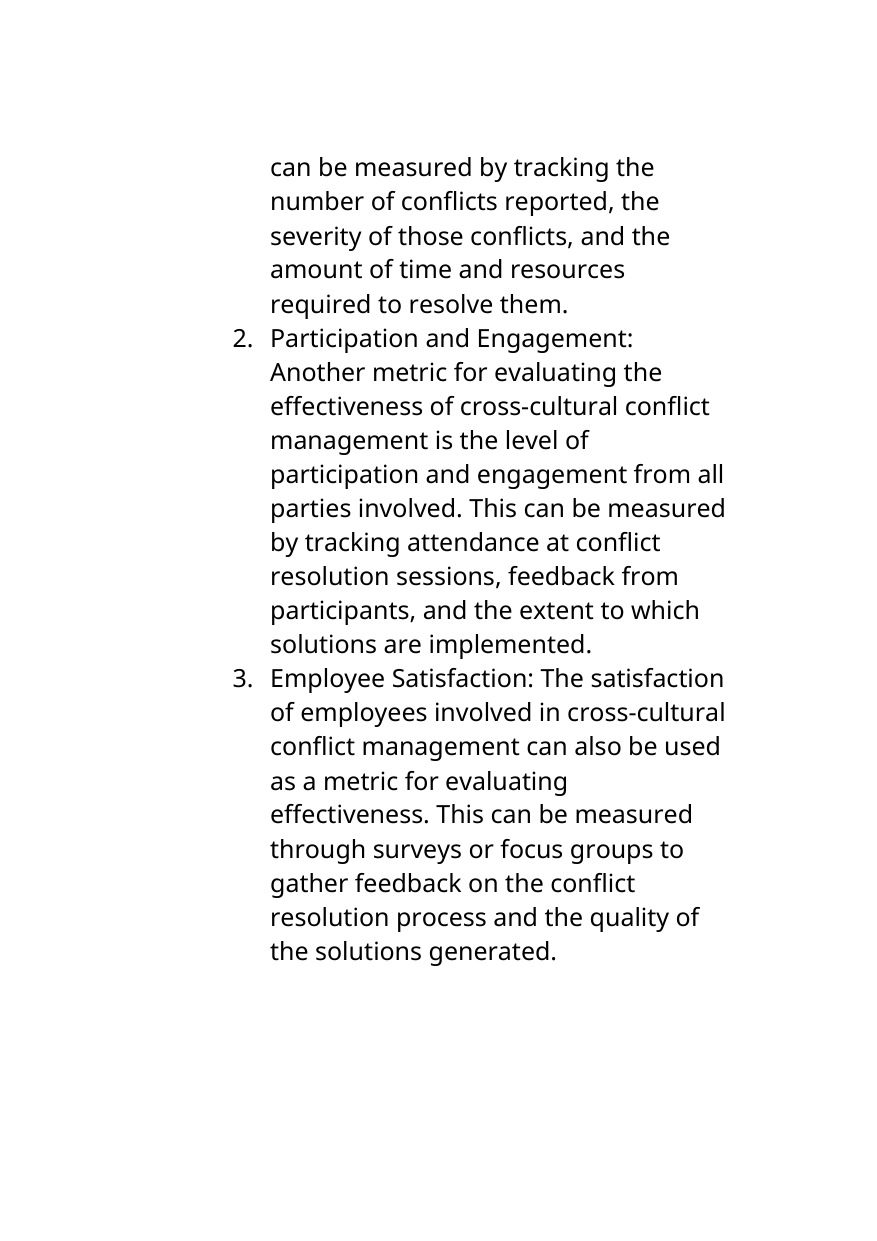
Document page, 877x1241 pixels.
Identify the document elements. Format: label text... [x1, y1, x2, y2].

list Employee Satisfaction: The satisfaction of employees involved in cross-cultural conflict management can also be used as a metric for evaluating effectiveness. This can be measured through surveys or focus groups to gather feedback on the conflict resolution process and the quality of the solutions generated. [232, 661, 727, 967]
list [232, 150, 727, 320]
list Participation and Engagement: Another metric for evaluating the effectiveness of cross-cultural conflict management is the level of participation and engagement from all parties involved. This can be measured by tracking attendance at conflict resolution sessions, feedback from participants, and the extent to which solutions are implemented. [232, 320, 727, 661]
